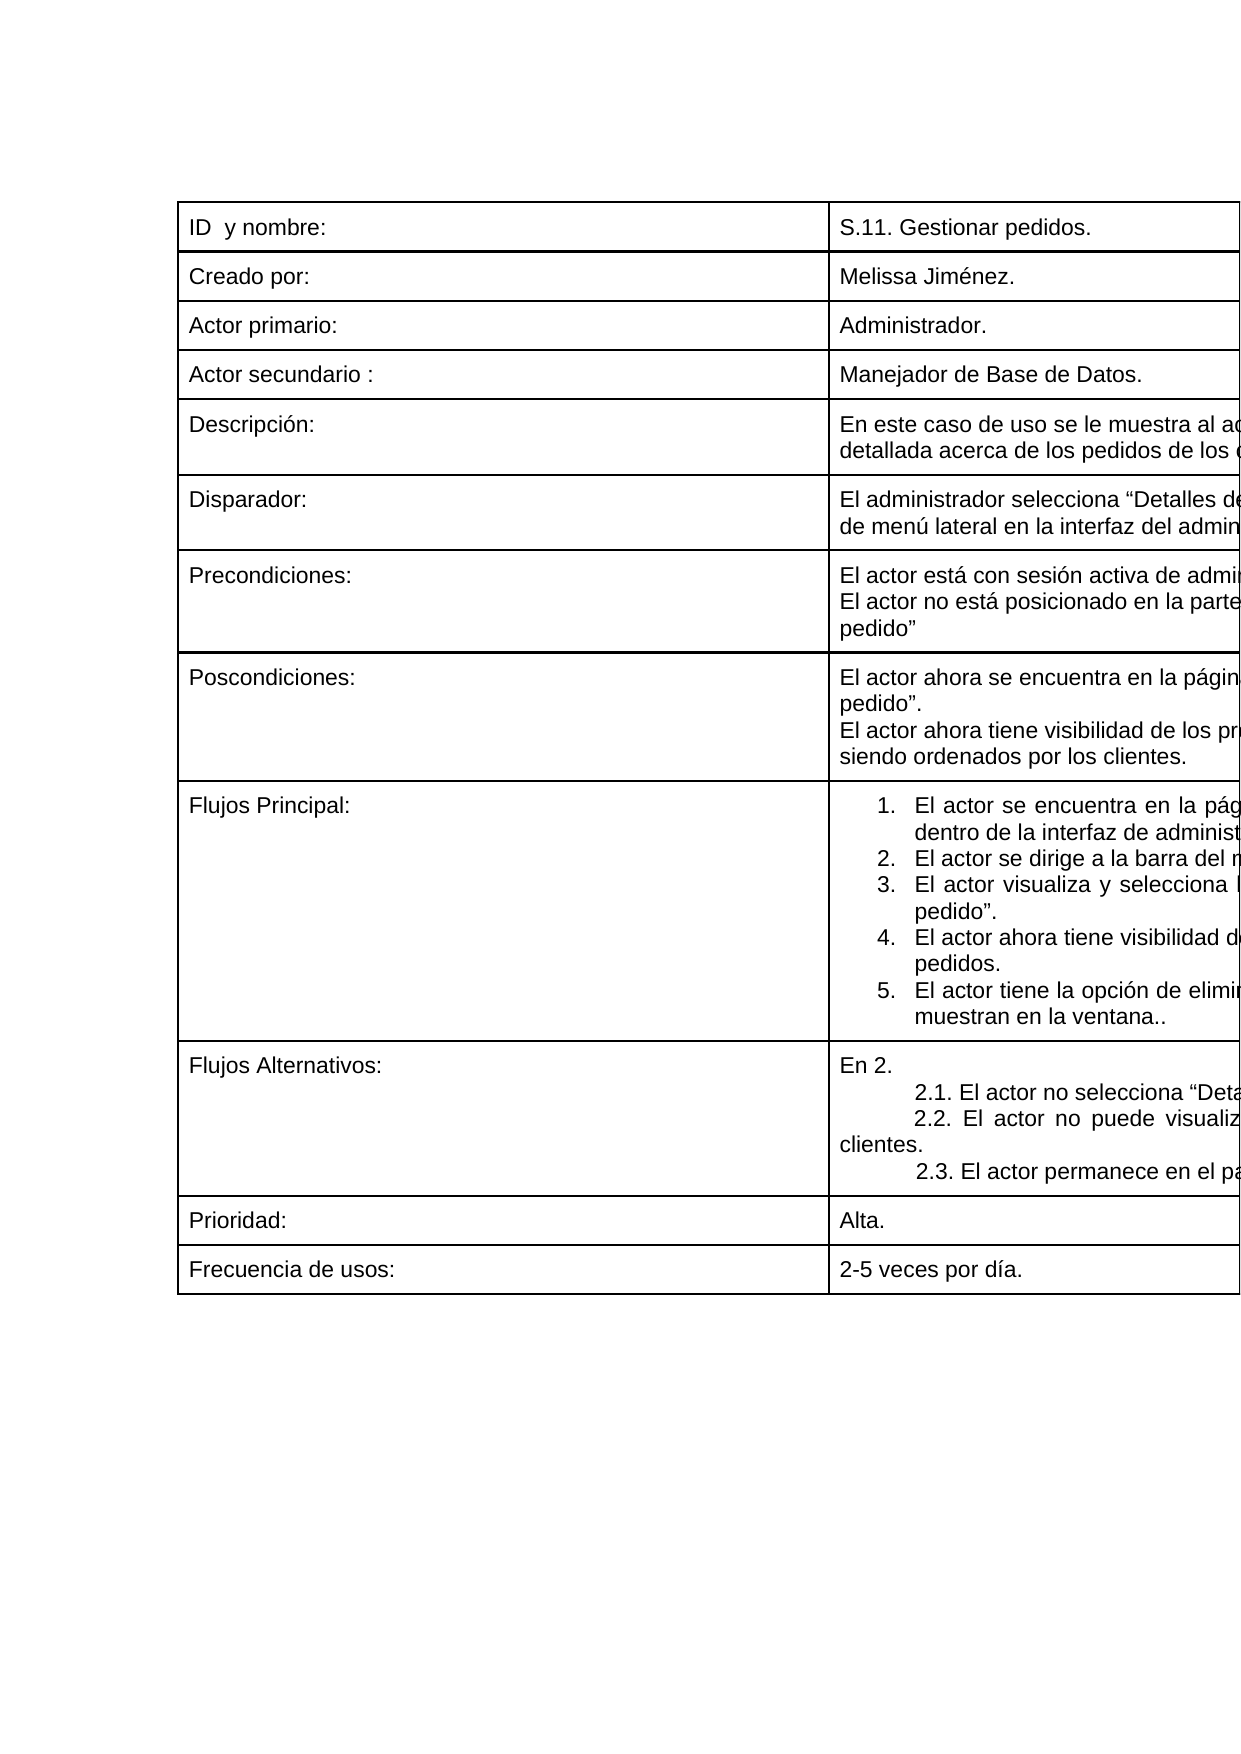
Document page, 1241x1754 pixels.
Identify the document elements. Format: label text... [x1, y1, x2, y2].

table_cell Flujos Principal: [179, 782, 828, 1040]
table_cell El actor se encuentra en la página inicial de la tienda dentro de la interfaz de administrador. El actor se dirige a la barra del menú lateral. El actor visualiza y selecciona la opción “Detalles del pedido”. El actor ahora tiene visibilidad de la información de los pedidos. El actor tiene la opción de eliminar los pedidos que se muestran en la ventana.. [830, 782, 1239, 1040]
table_header S.11. Gestionar pedidos. [830, 203, 1239, 250]
table_cell Prioridad: [179, 1197, 828, 1244]
table_cell Frecuencia de usos: [179, 1246, 828, 1293]
table_header ID y nombre: [179, 203, 828, 250]
table_cell Creado por: [179, 253, 828, 299]
table_cell Descripción: [179, 400, 828, 474]
table_cell En este caso de uso se le muestra al actor la información detallada acerca de los pedidos de los clientes. [830, 400, 1239, 474]
table_cell Actor primario: [179, 302, 828, 349]
table_cell En 2. 2.1. El actor no selecciona “Detalles del pedido”. 2.2. El actor no puede visualizar los pedidos de los clientes. 2.3. El actor permanece en el paso 1. [830, 1042, 1239, 1194]
table_cell Alta. [830, 1197, 1239, 1244]
table_cell Actor secundario : [179, 351, 828, 398]
table_cell Poscondiciones: [179, 654, 828, 780]
table_cell Manejador de Base de Datos. [830, 351, 1239, 398]
table_cell El actor está con sesión activa de administrador El actor no está posicionado en la parte de “Detalles del pedido” [830, 551, 1239, 651]
table_cell Melissa Jiménez. [830, 253, 1239, 299]
table_cell El administrador selecciona “Detalles del pedido” en la barra de menú lateral en la interfaz del administrador. [830, 476, 1239, 549]
table_cell Precondiciones: [179, 551, 828, 651]
table_cell Disparador: [179, 476, 828, 549]
table_cell Administrador. [830, 302, 1239, 349]
table_cell 2-5 veces por día. [830, 1246, 1239, 1293]
table_cell El actor ahora se encuentra en la página de “Detalles del pedido”. El actor ahora tiene visibilidad de los productos que están siendo ordenados por los clientes. [830, 654, 1239, 780]
table_cell Flujos Alternativos: [179, 1042, 828, 1194]
